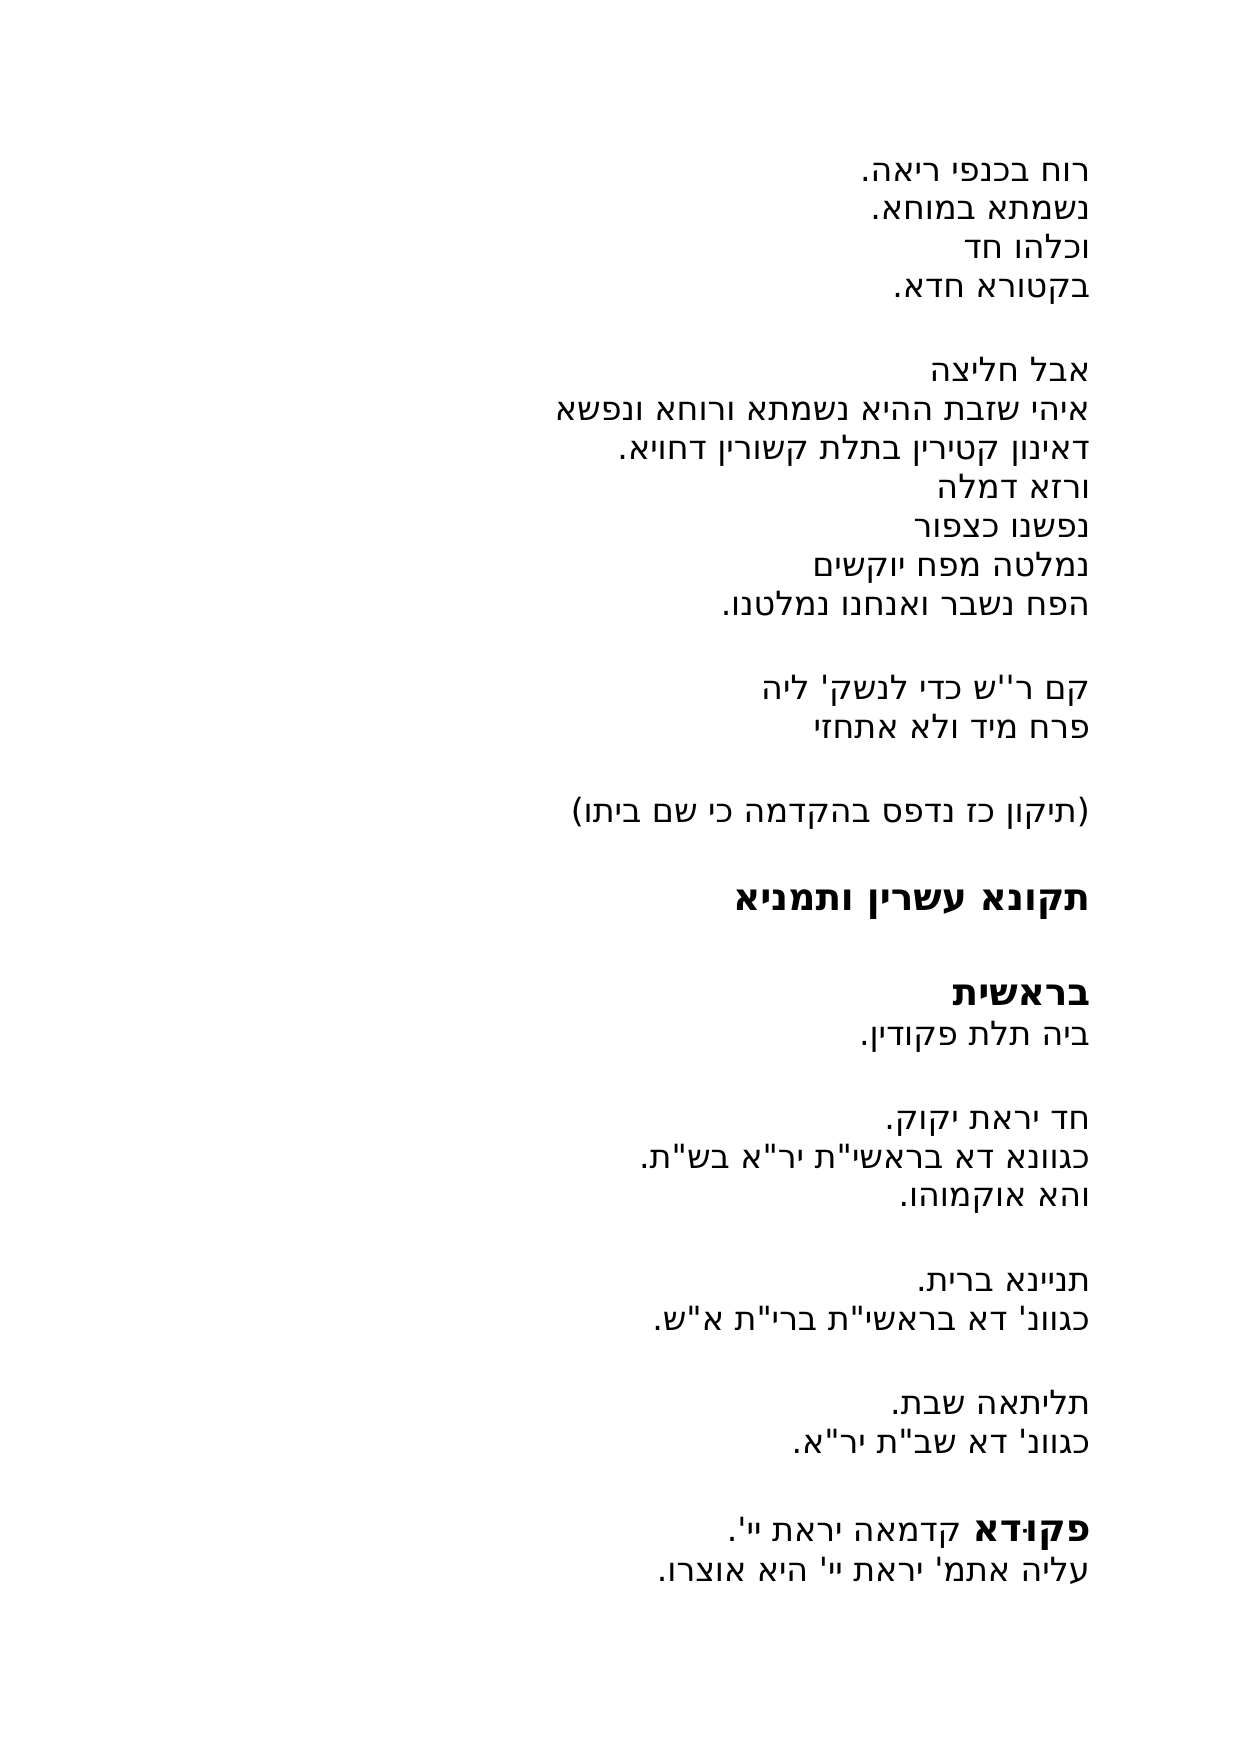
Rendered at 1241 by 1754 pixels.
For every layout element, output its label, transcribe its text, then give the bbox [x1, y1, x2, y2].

text קם ר''ש כדי לנשק' ליה פרח מיד ולא אתחזי [150, 668, 1090, 746]
text אבל חליצה איהי שזבת ההיא נשמתא ורוחא ונפשא דאינון קטירין בתלת קשורין דחויא. ורזא דמלה נפשנו כצפור נמלטה מפח יוקשים הפח נשבר ואנחנו נמלטנו. [150, 351, 1090, 623]
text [150, 1506, 1090, 1589]
text (תיקון כז נדפס בהקדמה כי שם ביתו) [150, 791, 1090, 830]
text תניינא ברית. כגוונ' דא בראשי"ת ברי"ת א"ש. [150, 1260, 1090, 1338]
text תליתאה שבת. כגוונ' דא שב"ת יר"א. [150, 1383, 1090, 1461]
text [150, 150, 1090, 305]
text תקונא עשרין ותמניא [150, 876, 1090, 919]
text בראשית ביה תלת פקודין. [150, 970, 1090, 1053]
text חד יראת יקוק. כגוונא דא בראשי"ת יר"א בש"ת. והא אוקמוהו. [150, 1098, 1090, 1215]
